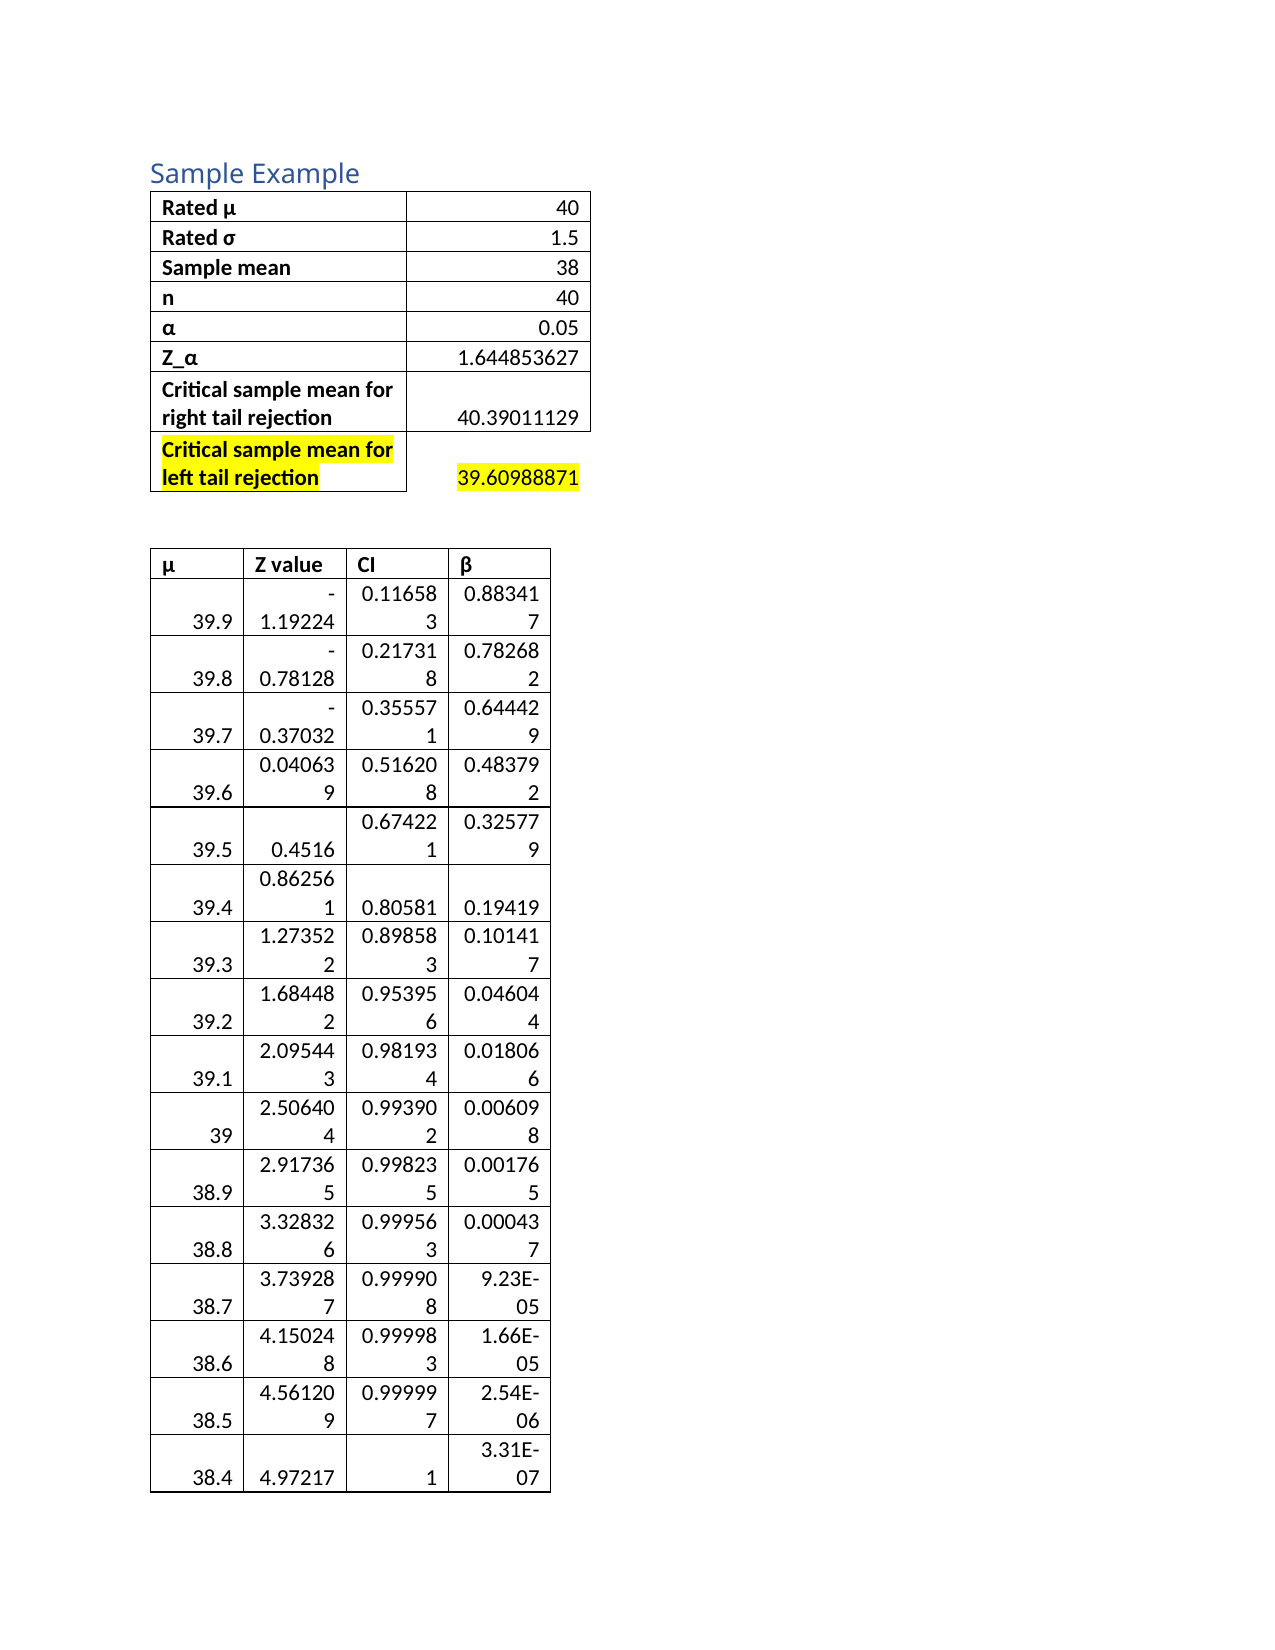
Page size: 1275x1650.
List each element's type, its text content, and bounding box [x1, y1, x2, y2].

table_cell Rated σ [151, 222, 406, 251]
table_cell 38 [407, 252, 590, 281]
table_cell 0.19419 [449, 865, 550, 921]
table_cell 0.999908 [347, 1264, 448, 1320]
table_cell 2.095443 [244, 1036, 346, 1092]
table_cell 0.483792 [449, 750, 550, 806]
table_cell 0.116583 [347, 579, 448, 635]
table_cell 3.739287 [244, 1264, 346, 1320]
table_cell 1.273522 [244, 922, 346, 978]
table_cell 0.883417 [449, 579, 550, 635]
table_cell 0.862561 [244, 865, 346, 921]
table_cell 39.3 [151, 922, 243, 978]
table_cell n [151, 282, 406, 311]
table_cell 9.23E-05 [449, 1264, 550, 1320]
table_cell 38.9 [151, 1150, 243, 1206]
table_cell 0.993902 [347, 1093, 448, 1149]
table_cell -0.78128 [244, 636, 346, 692]
table_cell 0.040639 [244, 750, 346, 806]
table_header CI [347, 549, 448, 578]
table_cell 0.953956 [347, 979, 448, 1035]
table_cell 2.54E-06 [449, 1378, 550, 1434]
table_cell 39.6 [151, 750, 243, 806]
table_header Rated μ [151, 192, 406, 221]
table_cell 0.355571 [347, 693, 448, 749]
table_cell 0.782682 [449, 636, 550, 692]
table_cell Sample mean [151, 252, 406, 281]
table_cell 0.4516 [244, 808, 346, 863]
table_cell 2.917365 [244, 1150, 346, 1206]
table_cell 38.6 [151, 1321, 243, 1377]
table_cell 38.7 [151, 1264, 243, 1320]
table_cell Z_α [151, 342, 406, 371]
table_cell 39.1 [151, 1036, 243, 1092]
table_cell 3.31E-07 [449, 1435, 550, 1491]
table_cell 4.150248 [244, 1321, 346, 1377]
table_cell 0.006098 [449, 1093, 550, 1149]
table_cell 0.674221 [347, 808, 448, 863]
table_cell 0.516208 [347, 750, 448, 806]
table_cell 0.000437 [449, 1207, 550, 1263]
table_cell 0.001765 [449, 1150, 550, 1206]
table_cell 0.217318 [347, 636, 448, 692]
table_cell 0.999997 [347, 1378, 448, 1434]
table_cell 0.101417 [449, 922, 550, 978]
table_cell 0.018066 [449, 1036, 550, 1092]
table_cell 3.328326 [244, 1207, 346, 1263]
table_cell 2.506404 [244, 1093, 346, 1149]
table_cell 1.644853627 [407, 342, 590, 371]
table_cell 40 [407, 282, 590, 311]
table_cell 0.981934 [347, 1036, 448, 1092]
table_cell 1 [347, 1435, 448, 1491]
table_cell Critical sample mean for left tail rejection [151, 432, 406, 491]
table_cell 40.39011129 [407, 372, 590, 431]
table_cell 0.325779 [449, 808, 550, 863]
table_cell 1.66E-05 [449, 1321, 550, 1377]
table_cell 0.999563 [347, 1207, 448, 1263]
table_cell 1.684482 [244, 979, 346, 1035]
table_cell 39.8 [151, 636, 243, 692]
table_cell 38.5 [151, 1378, 243, 1434]
table_cell α [151, 312, 406, 341]
subtitle Sample Example [150, 154, 1125, 191]
table_cell 4.561209 [244, 1378, 346, 1434]
table_header β [449, 549, 550, 578]
table_cell 0.80581 [347, 865, 448, 921]
table_cell 0.998235 [347, 1150, 448, 1206]
table_cell 39 [151, 1093, 243, 1149]
table_cell 38.8 [151, 1207, 243, 1263]
table_cell 0.644429 [449, 693, 550, 749]
table_cell 38.4 [151, 1435, 243, 1491]
table_cell 4.97217 [244, 1435, 346, 1491]
table_cell 0.046044 [449, 979, 550, 1035]
table_cell Critical sample mean for right tail rejection [151, 372, 406, 431]
table_cell 39.60988871 [407, 432, 590, 491]
table_cell 0.05 [407, 312, 590, 341]
table_cell 39.2 [151, 979, 243, 1035]
table_cell 1.5 [407, 222, 590, 251]
table_cell 0.898583 [347, 922, 448, 978]
table_header Z value [244, 549, 346, 578]
table_cell 39.9 [151, 579, 243, 635]
table_cell -0.37032 [244, 693, 346, 749]
table_header μ [151, 549, 243, 578]
table_cell 39.5 [151, 808, 243, 863]
table_cell 39.7 [151, 693, 243, 749]
table_cell 39.4 [151, 865, 243, 921]
table_cell -1.19224 [244, 579, 346, 635]
table_header 40 [407, 192, 590, 221]
table_cell 0.999983 [347, 1321, 448, 1377]
